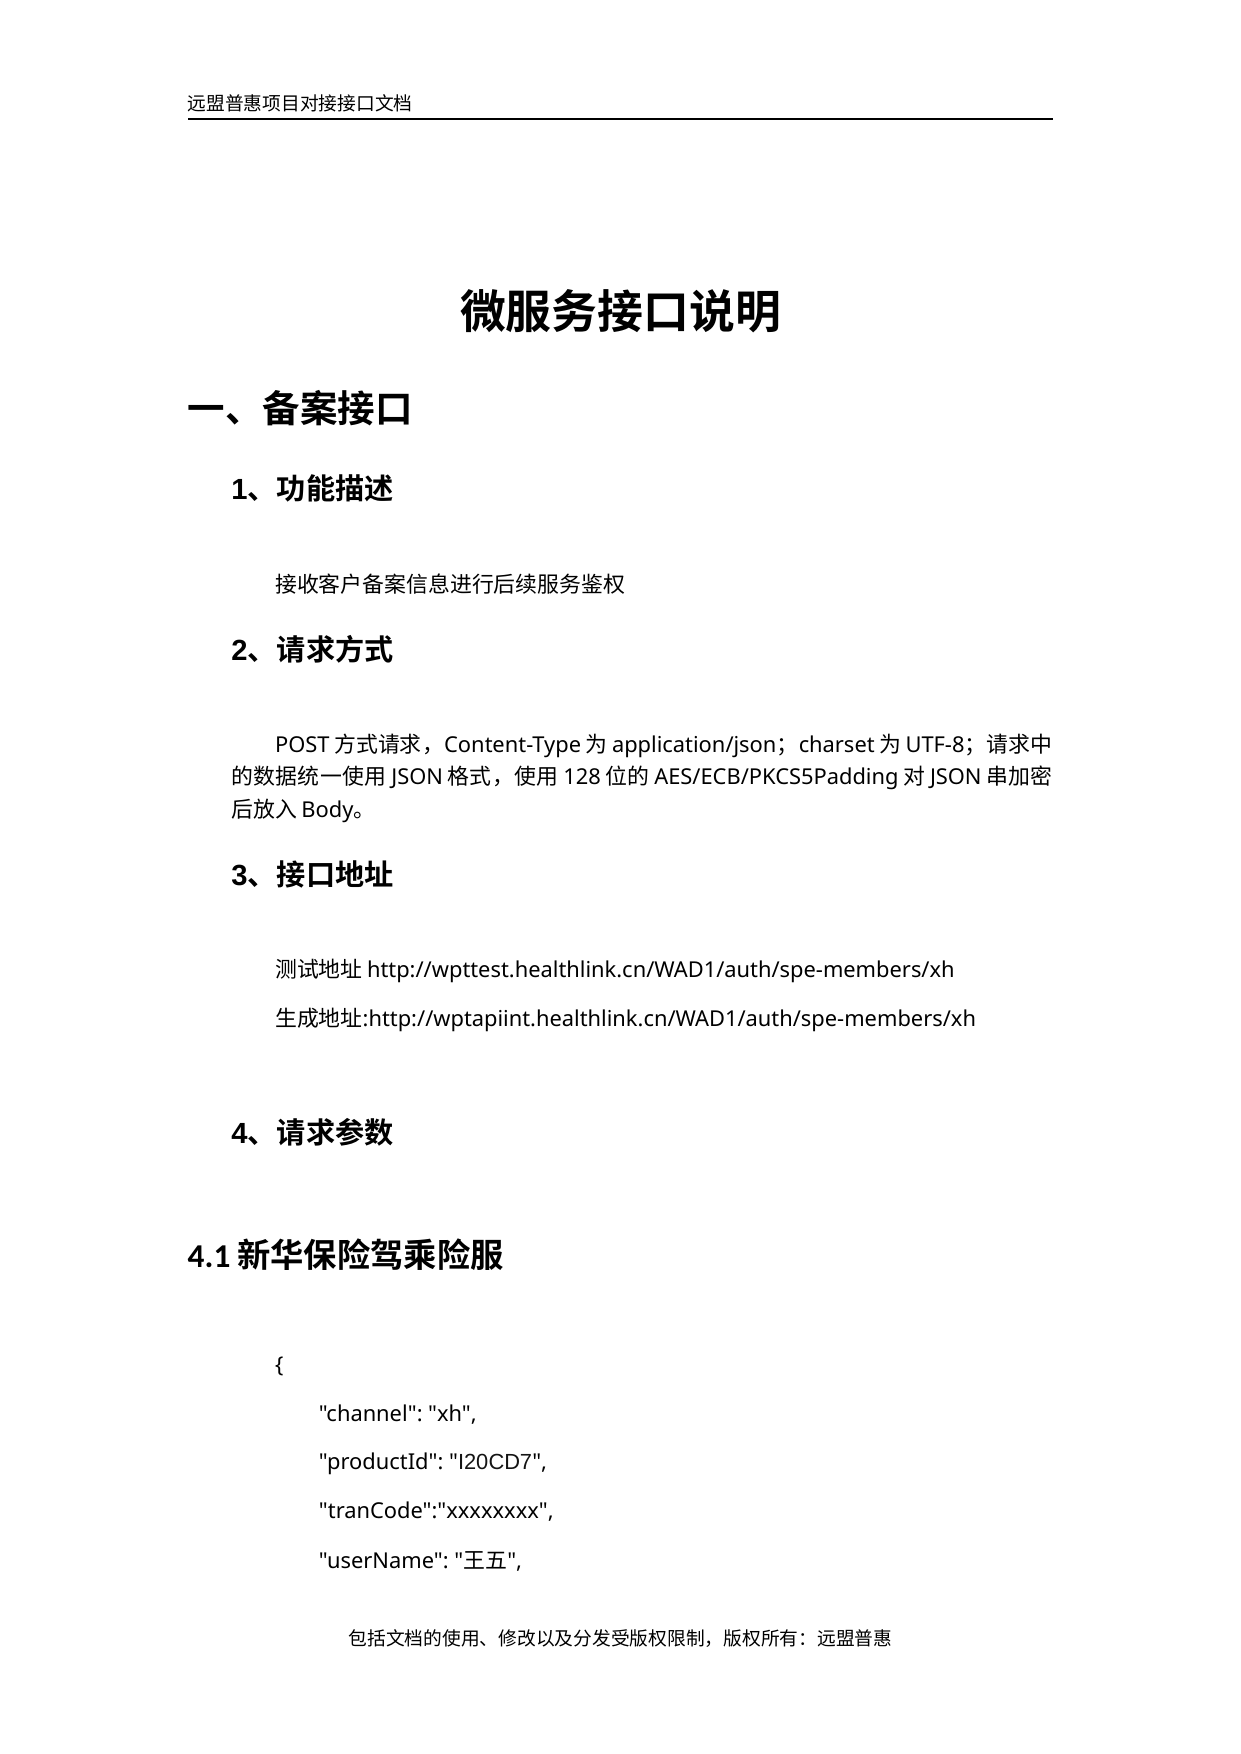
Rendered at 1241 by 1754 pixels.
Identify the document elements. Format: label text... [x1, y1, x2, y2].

text { [231, 1347, 1053, 1380]
text "productId": "I20CD7", [231, 1445, 1053, 1477]
text "userName": "王五", [231, 1542, 1053, 1575]
subtitle 接口地址 [231, 840, 1053, 905]
subtitle 2、请求方式 [231, 615, 1053, 680]
text "channel": "xh", [231, 1396, 1053, 1429]
subtitle 4.1新华保险驾乘险服 [187, 1221, 1053, 1286]
text 接收客户备案信息进行后续服务鉴权 [231, 566, 1053, 599]
text 测试地址http://wpttest.healthlink.cn/WAD1/auth/spe-members/xh [231, 952, 1053, 984]
text POST方式请求，Content-Type为application/json；charset为UTF-8；请求中的数据统一使用JSON格式，使用128位的AES/ECB/PKCS5Padding对JSON串加密后放入Body。 [231, 727, 1053, 824]
subtitle 1、功能描述 [231, 454, 1053, 519]
text 微服务接口说明 [187, 259, 1053, 357]
text 一、备案接口 [187, 373, 1053, 438]
subtitle 请求参数 [231, 1098, 1053, 1163]
text "tranCode":"xxxxxxxx", [231, 1494, 1053, 1526]
text 生成地址:http://wptapiint.healthlink.cn/WAD1/auth/spe-members/xh [231, 1001, 1053, 1033]
